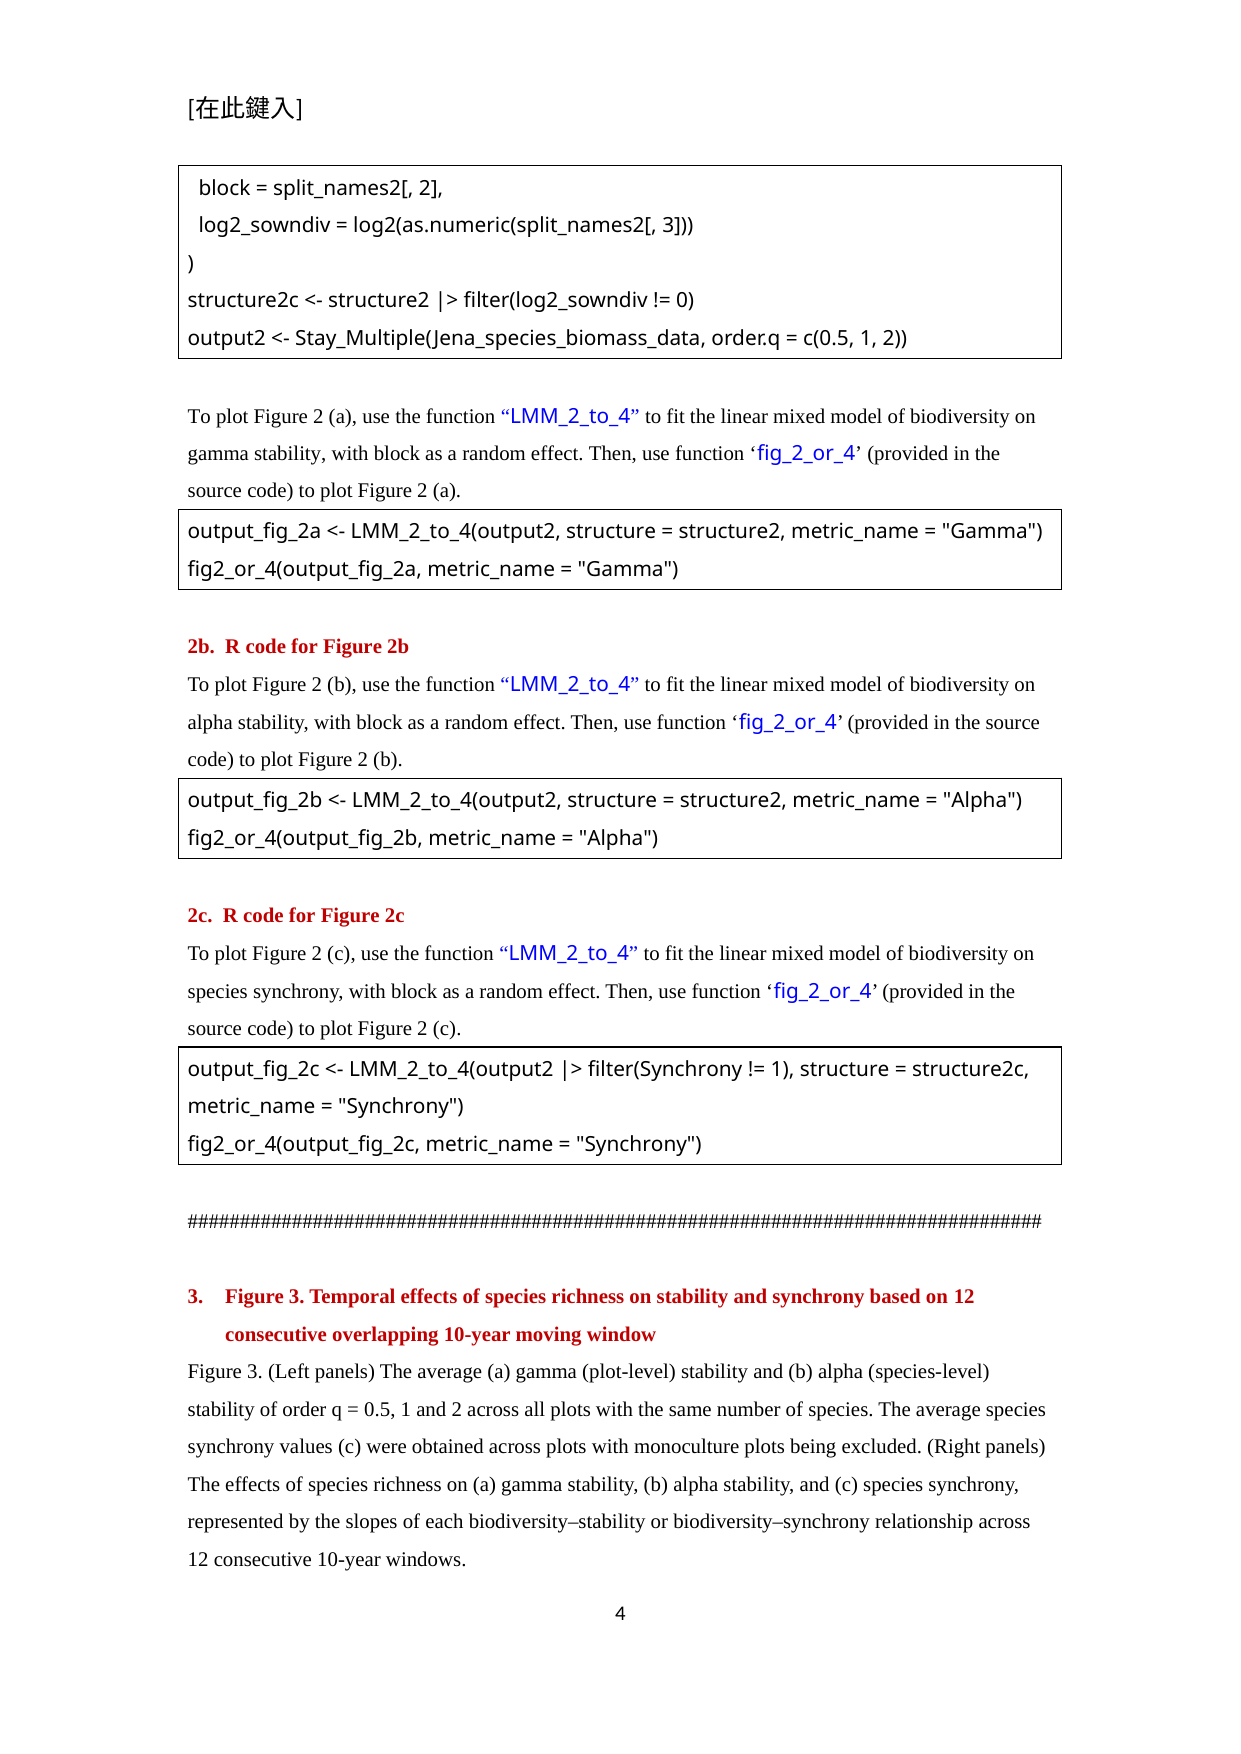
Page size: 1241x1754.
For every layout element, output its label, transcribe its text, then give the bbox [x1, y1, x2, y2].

text ################################################################################## [187, 1203, 1053, 1240]
text Figure 3. (Left panels) The average (a) gamma (plot-level) stability and (b) alpha (species-level) stability of order q = 0.5, 1 and 2 across all plots with the same number of species. The average species synchrony values (c) were obtained across plots with monoculture plots being excluded. (Right panels) The effects of species richness on (a) gamma stability, (b) alpha stability, and (c) species synchrony, represented by the slopes of each biodiversity–stability or biodiversity–synchrony relationship across 12 consecutive 10-year windows. [187, 1353, 1053, 1578]
text block = split_names2[, 2], [179, 166, 1061, 206]
text output_fig_2a <- LMM_2_to_4(output2, structure = structure2, metric_name = "Gamma") [179, 510, 1061, 546]
text output2 <- Stay_Multiple(Jena_species_biomass_data, order.q = c(0.5, 1, 2)) [179, 315, 1061, 358]
text To plot Figure 2 (a), use the function “LMM_2_to_4” to fit the linear mixed model of biodiversity on gamma stability, with block as a random effect. Then, use function ‘fig_2_or_4’ (provided in the source code) to plot Figure 2 (a). [187, 396, 1053, 509]
text fig2_or_4(output_fig_2c, metric_name = "Synchrony") [179, 1121, 1061, 1164]
text To plot Figure 2 (c), use the function “LMM_2_to_4” to fit the linear mixed model of biodiversity on species synchrony, with block as a random effect. Then, use function ‘fig_2_or_4’ (provided in the source code) to plot Figure 2 (c). [187, 934, 1053, 1046]
text 2b. R code for Figure 2b [187, 628, 1053, 665]
text ) [187, 243, 1053, 281]
list Figure 3. Temporal effects of species richness on stability and synchrony based on 12 consecutive overlapping 10-year moving window [187, 1278, 1053, 1353]
text fig2_or_4(output_fig_2a, metric_name = "Gamma") [179, 546, 1061, 589]
text output_fig_2c <- LMM_2_to_4(output2 |> filter(Synchrony != 1), structure = structure2c, metric_name = "Synchrony") [179, 1048, 1061, 1121]
text fig2_or_4(output_fig_2b, metric_name = "Alpha") [179, 815, 1061, 858]
text 2c. R code for Figure 2c [187, 896, 1053, 934]
text To plot Figure 2 (b), use the function “LMM_2_to_4” to fit the linear mixed model of biodiversity on alpha stability, with block as a random effect. Then, use function ‘fig_2_or_4’ (provided in the source code) to plot Figure 2 (b). [187, 665, 1053, 778]
text log2_sowndiv = log2(as.numeric(split_names2[, 3])) [187, 206, 1053, 243]
text structure2c <- structure2 |> filter(log2_sowndiv != 0) [187, 281, 1053, 315]
text output_fig_2b <- LMM_2_to_4(output2, structure = structure2, metric_name = "Alpha") [179, 779, 1061, 815]
